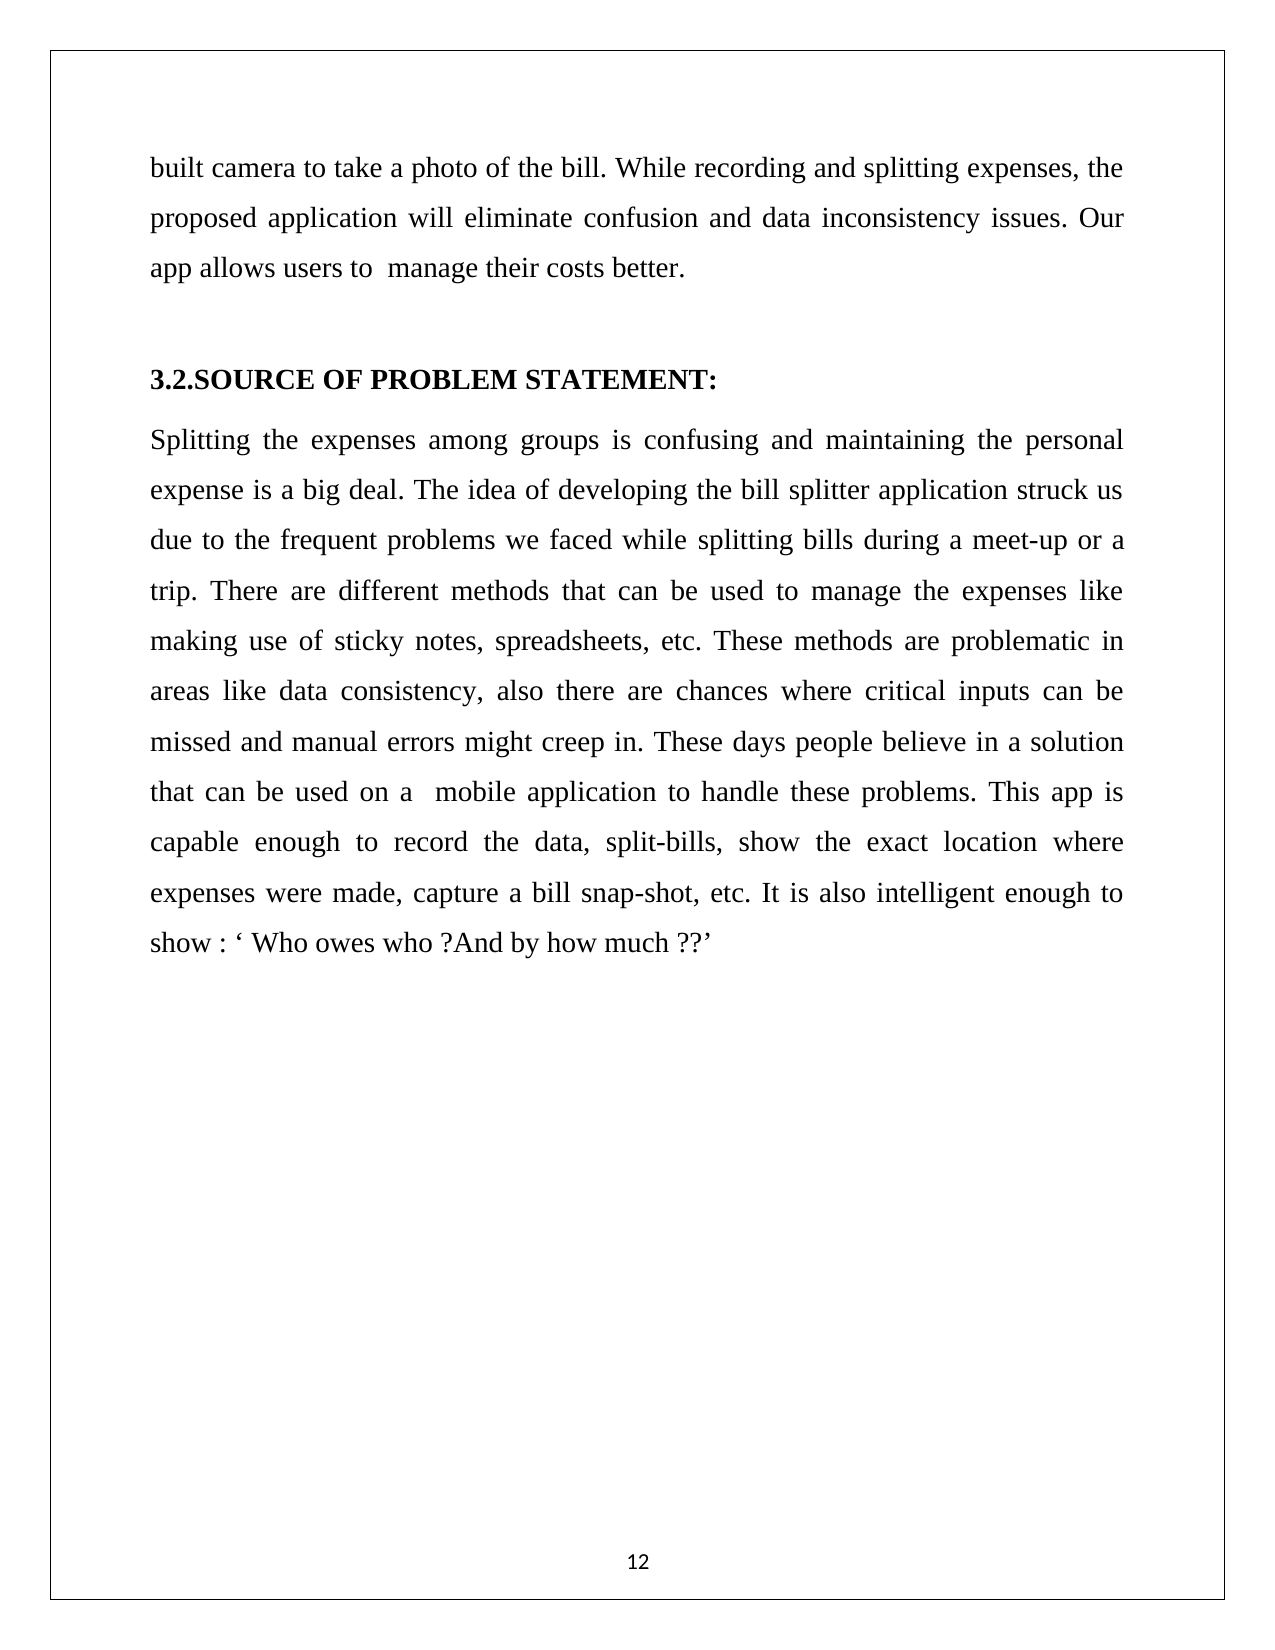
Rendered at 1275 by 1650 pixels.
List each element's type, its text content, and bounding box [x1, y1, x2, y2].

text Splitting the expenses among groups is confusing and maintaining the personal expense is a big deal. The idea of developing the bill splitter application struck us due to the frequent problems we faced while splitting bills during a meet-up or a trip. There are different methods that can be used to manage the expenses like making use of sticky notes, spreadsheets, etc. These methods are problematic in areas like data consistency, also there are chances where critical inputs can be missed and manual errors might creep in. These days people believe in a solution that can be used on a mobile application to handle these problems. This app is capable enough to record the data, split-bills, show the exact location where expenses were made, capture a bill snap-shot, etc. It is also intelligent enough to show : ‘ Who owes who ?And by how much ??’ [150, 422, 1125, 958]
text 3.2.SOURCE OF PROBLEM STATEMENT: [150, 362, 1125, 396]
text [150, 150, 1125, 284]
